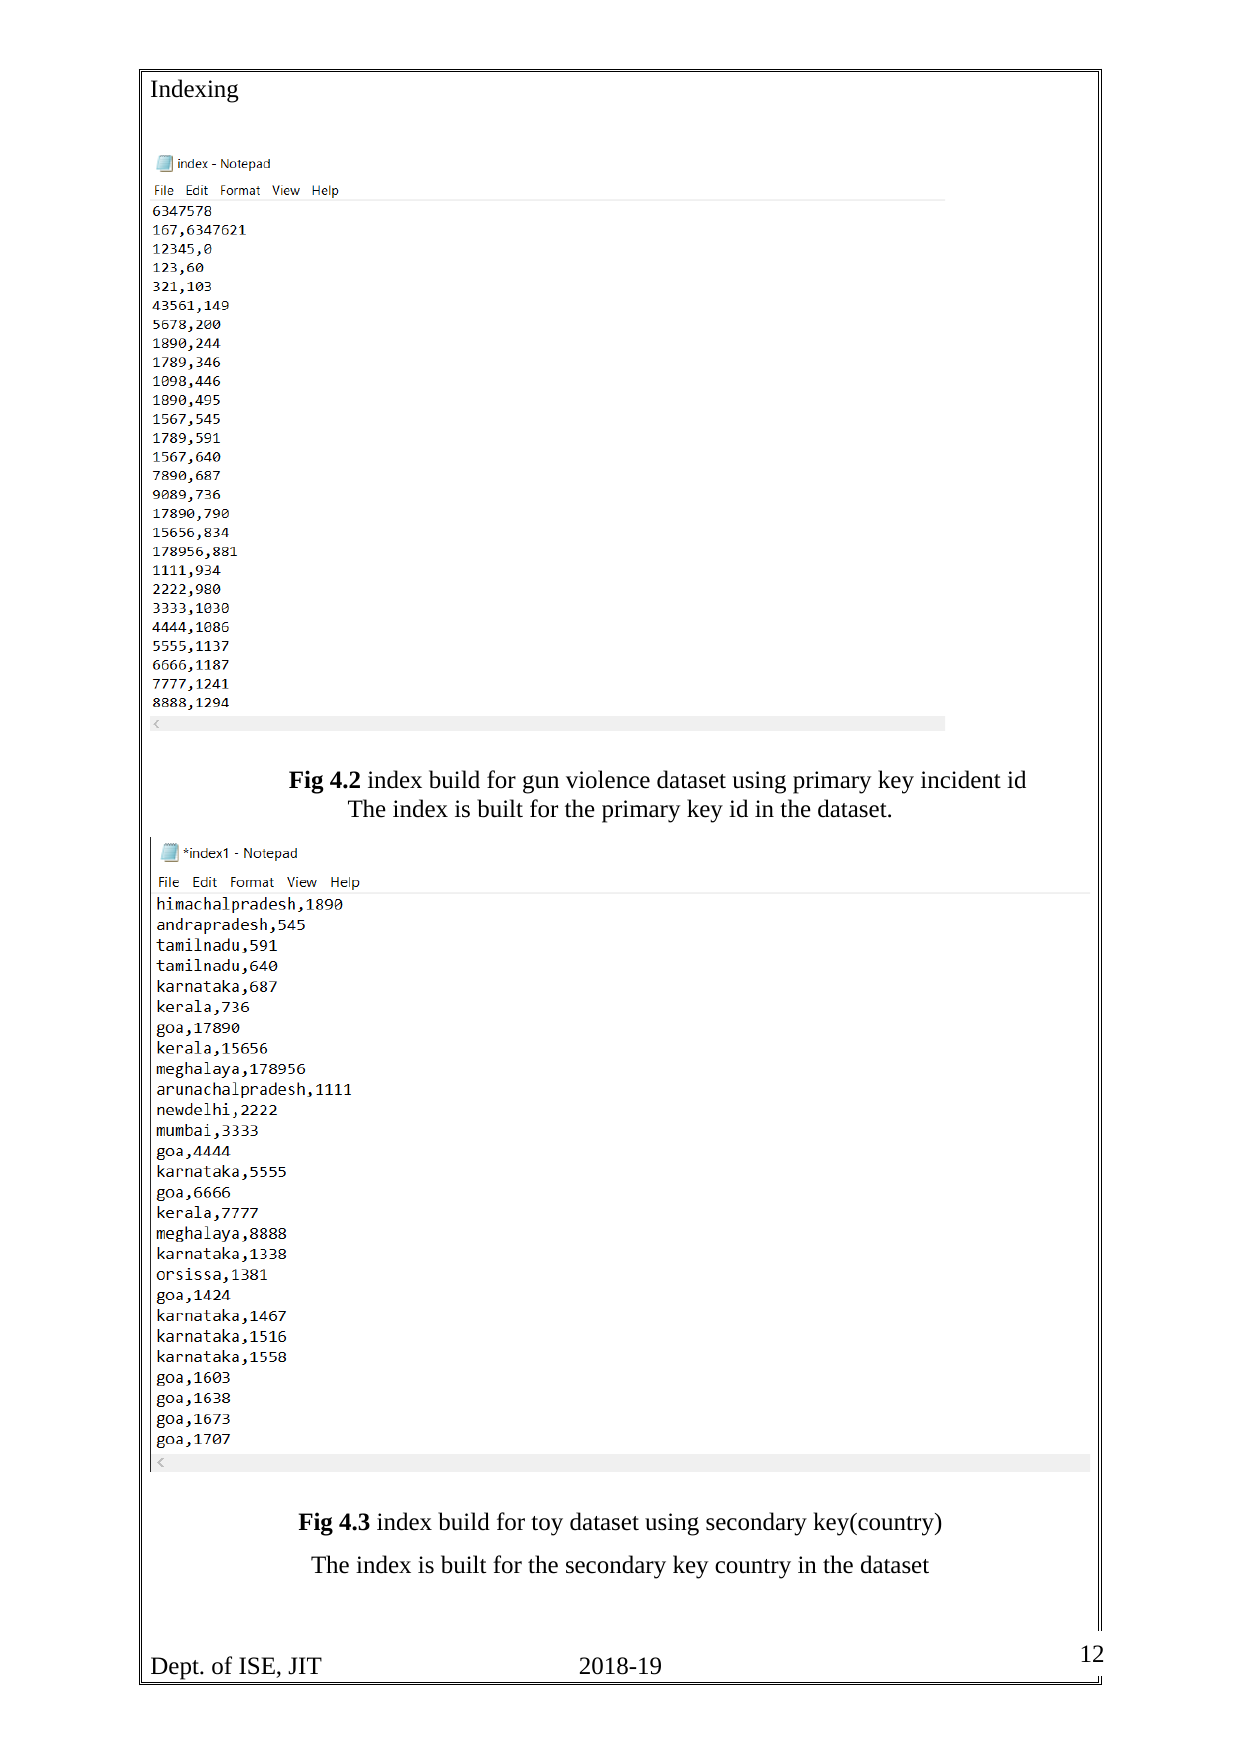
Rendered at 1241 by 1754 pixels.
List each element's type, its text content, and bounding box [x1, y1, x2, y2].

text The index is built for the secondary key country in the dataset [150, 1550, 1090, 1578]
text The index is built for the primary key id in the dataset. [150, 794, 1090, 823]
picture [150, 150, 946, 731]
text Fig 4.3 index build for toy dataset using secondary key(country) [150, 1507, 1090, 1535]
text Fig 4.2 index build for gun violence dataset using primary key incident id [150, 766, 1090, 794]
picture [150, 837, 1091, 1472]
